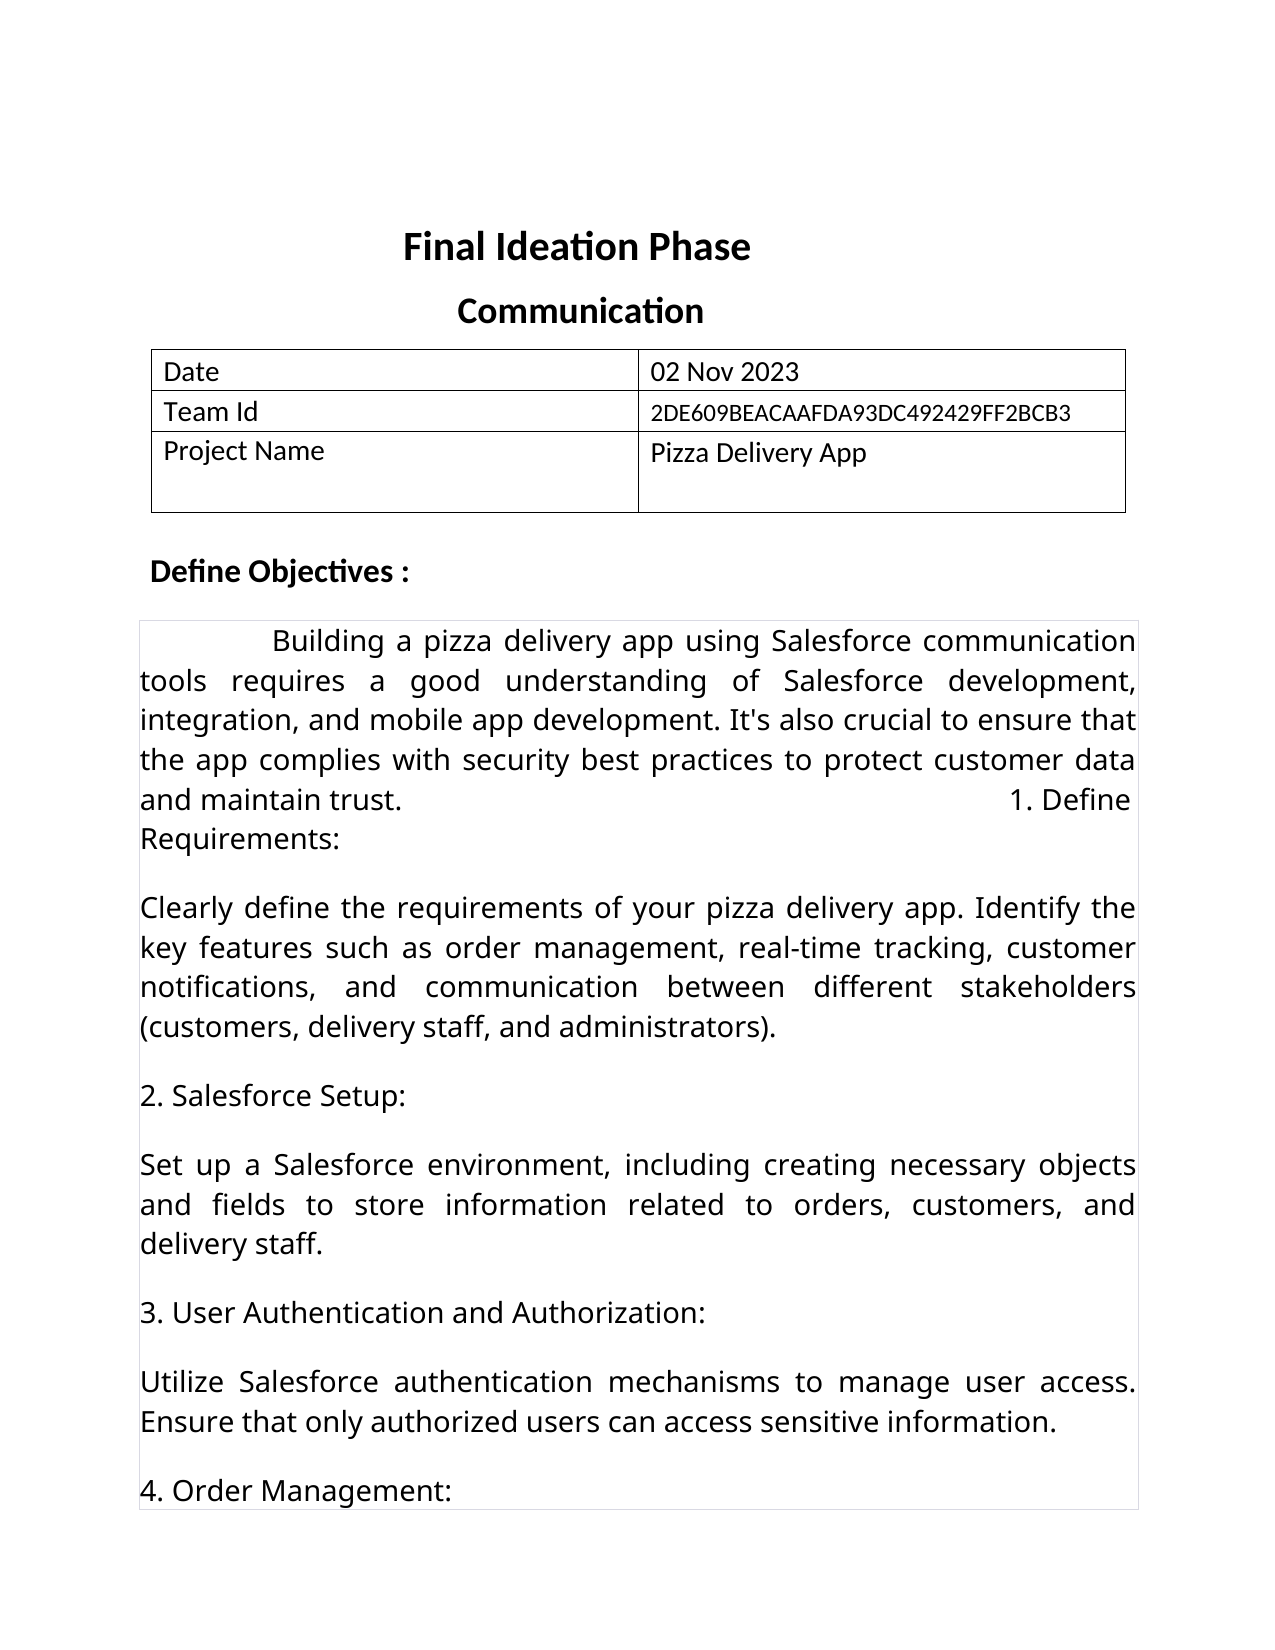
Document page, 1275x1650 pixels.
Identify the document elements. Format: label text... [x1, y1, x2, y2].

table_cell Pizza Delivery App [639, 432, 1125, 512]
text Building a pizza delivery app using Salesforce communication tools requires a good understanding of Salesforce development, integration, and mobile app development. It's also crucial to ensure that the app complies with security best practices to protect customer data and maintain trust. 1. Define Requirements: [140, 621, 1138, 858]
table_cell Project Name [152, 432, 638, 512]
text Utilize Salesforce authentication mechanisms to manage user access. Ensure that only authorized users can access sensitive information. [140, 1361, 1138, 1441]
table_cell Team Id [152, 391, 638, 431]
table_header 02 Nov 2023 [639, 350, 1125, 390]
text Set up a Salesforce environment, including creating necessary objects and fields to store information related to orders, customers, and delivery staff. [140, 1144, 1138, 1263]
text 4. Order Management: [140, 1469, 1138, 1509]
title Final Ideation Phase [139, 220, 754, 271]
text Clearly define the requirements of your pizza delivery app. Identify the key features such as order management, real-time tracking, customer notifications, and communication between different stakeholders (customers, delivery staff, and administrators). [140, 887, 1138, 1046]
table_header Date [152, 350, 638, 390]
subtitle Define Objectives : [150, 550, 1137, 590]
table_cell 2DE609BEACAAFDA93DC492429FF2BCB3 [639, 391, 1125, 431]
text 3. User Authentication and Authorization: [140, 1292, 1138, 1332]
text 2. Salesforce Setup: [140, 1075, 1138, 1115]
title Communication [364, 287, 754, 332]
